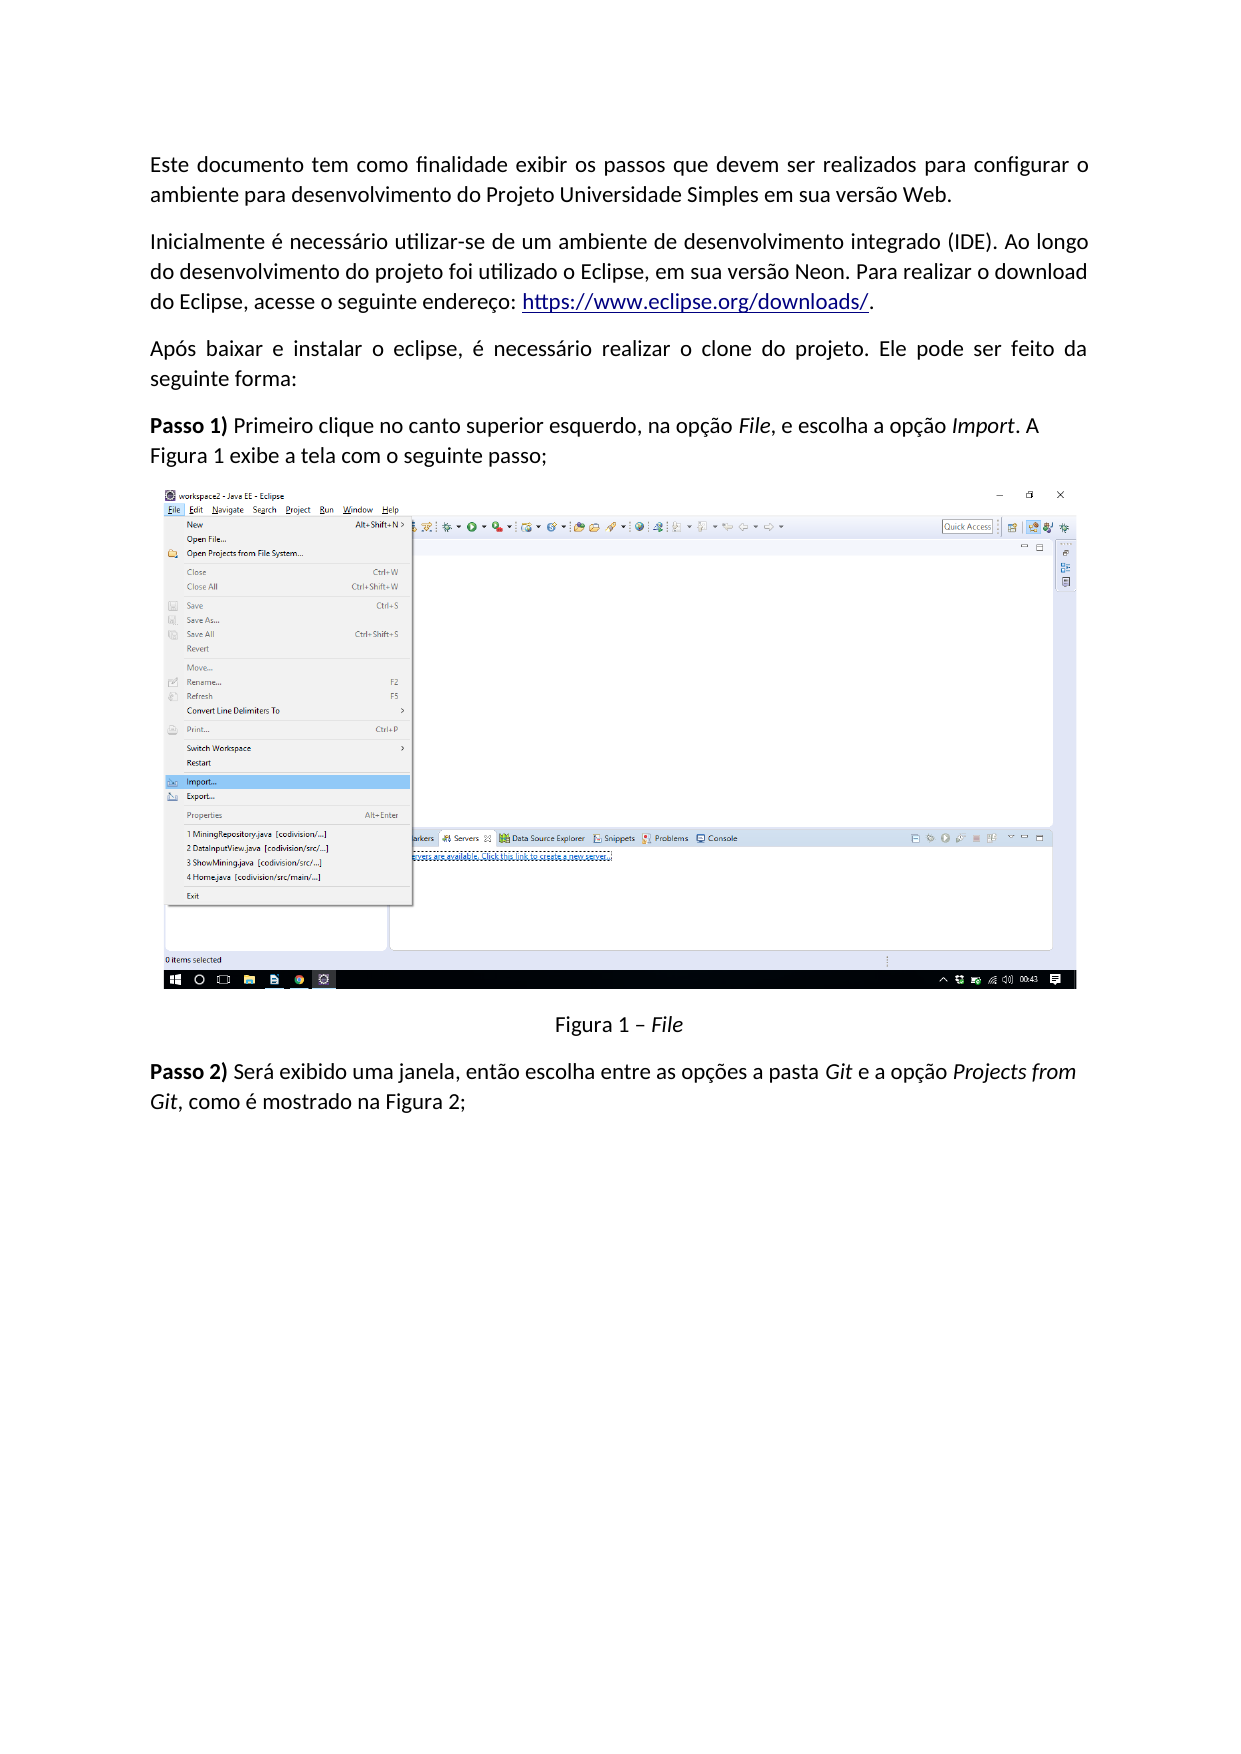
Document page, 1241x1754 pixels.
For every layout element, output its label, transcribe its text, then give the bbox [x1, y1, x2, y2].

text Passo 2) Será exibido uma janela, então escolha entre as opções a pasta Git e a opção Projects from Git, como é mostrado na Figura 2; [150, 1057, 1090, 1115]
text Após baixar e instalar o eclipse, é necessário realizar o clone do projeto. Ele pode ser feito da seguinte forma: [150, 334, 1090, 393]
text Este documento tem como finalidade exibir os passos que devem ser realizados para configurar o ambiente para desenvolvimento do Projeto Universidade Simples em sua versão Web. [150, 150, 1090, 208]
text Passo 1) Primeiro clique no canto superior esquerdo, na opção File, e escolha a opção Import. A Figura 1 exibe a tela com o seguinte passo; [150, 411, 1090, 470]
text Inicialmente é necessário utilizar-se de um ambiente de desenvolvimento integrado (IDE). Ao longo do desenvolvimento do projeto foi utilizado o Eclipse, em sua versão Neon. Para realizar o download do Eclipse, acesse o seguinte endereço: https://www.eclipse.org/downloads/. [150, 227, 1090, 316]
picture [163, 488, 1077, 989]
